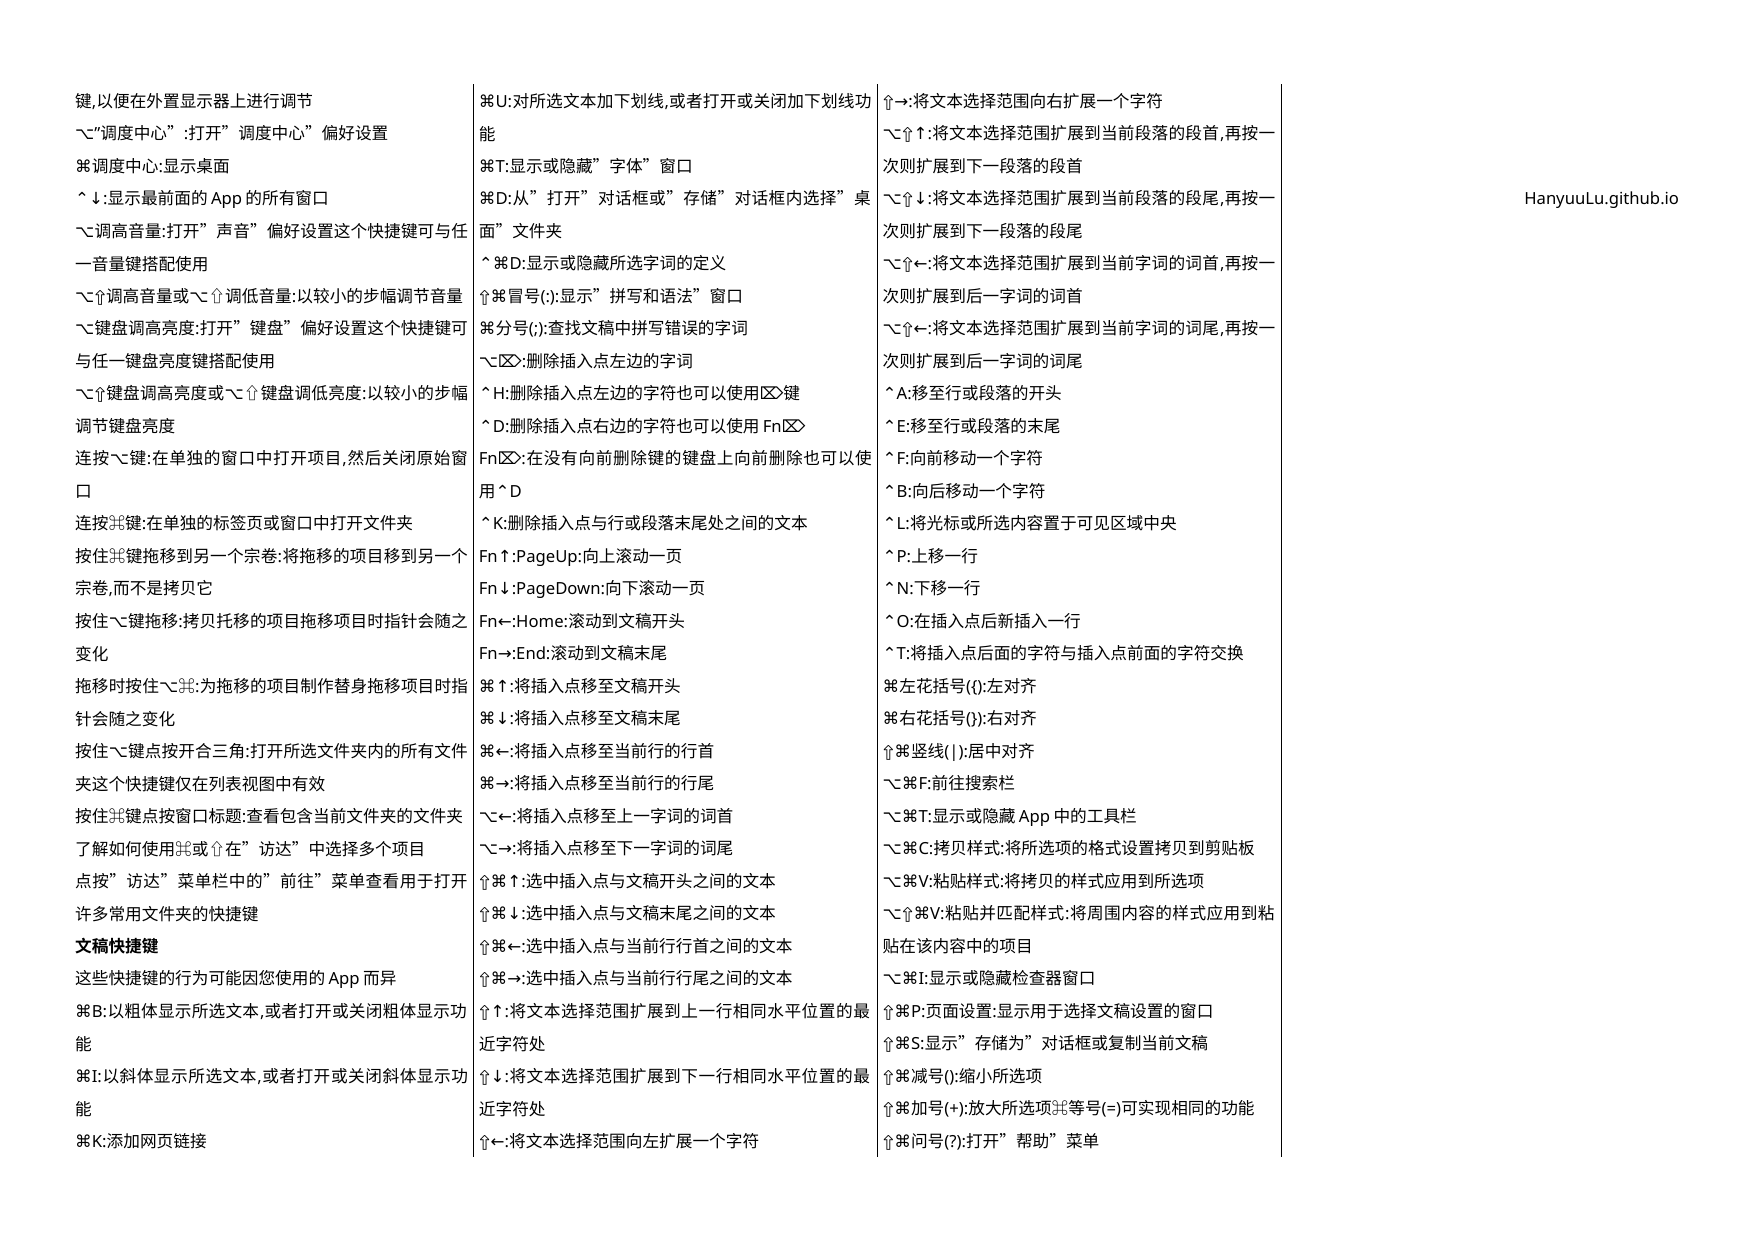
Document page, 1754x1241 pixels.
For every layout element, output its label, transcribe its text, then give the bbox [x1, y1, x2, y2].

text ⌥⇧↓:将文本选择范围扩展到当前段落的段尾,再按一次则扩展到下一段落的段尾 [882, 181, 1275, 246]
text ⌘↓:将插入点移至文稿末尾 [479, 701, 871, 734]
text ⇧←:将文本选择范围向左扩展一个字符 [479, 1124, 871, 1156]
text ⇧⌘↓:选中插入点与文稿末尾之间的文本 [479, 896, 871, 929]
text ⌃E:移至行或段落的末尾 [882, 409, 1275, 441]
text ⌘↑:将插入点移至文稿开头 [479, 669, 871, 701]
text ⌥⇧调高亮度或⌥⇧调低亮度:以较小的步幅调节显示器亮度如果您的显示器支持,可以将⌃键添加到此快捷键,以便在外置显示器上进行调节 [75, 84, 468, 116]
text ⌘←:将插入点移至当前行的行首 [479, 734, 871, 766]
text ⌃N:下移一行 [882, 571, 1275, 604]
text ⌥⌘C:拷贝样式:将所选项的格式设置拷贝到剪贴板 [882, 831, 1275, 864]
text ⌃P:上移一行 [882, 539, 1275, 571]
text 这些快捷键的行为可能因您使用的App而异 [75, 961, 468, 994]
text ⌘I:以斜体显示所选文本,或者打开或关闭斜体显示功能 [75, 1059, 468, 1124]
text ⌥⇧←:将文本选择范围扩展到当前字词的词尾,再按一次则扩展到后一字词的词尾 [882, 311, 1275, 376]
text ⌘K:添加网页链接 [75, 1124, 468, 1156]
text 按住⌘键拖移到另一个宗卷:将拖移的项目移到另一个宗卷,而不是拷贝它 [75, 539, 468, 604]
text 按住⌥键拖移:拷贝托移的项目拖移项目时指针会随之变化 [75, 604, 468, 669]
text ⌃↓:显示最前面的App的所有窗口 [75, 181, 468, 214]
text ⌥←:将插入点移至上一字词的词首 [479, 799, 871, 831]
text ⌥⌘F:前往搜索栏 [882, 766, 1275, 799]
text ⇧⌘↑:选中插入点与文稿开头之间的文本 [479, 864, 871, 896]
text ⌘B:以粗体显示所选文本,或者打开或关闭粗体显示功能 [75, 994, 468, 1059]
text ⇧⌘减号():缩小所选项 [882, 1059, 1275, 1091]
text 文稿快捷键 [75, 929, 468, 961]
text ⇧→:将文本选择范围向右扩展一个字符 [882, 84, 1275, 116]
text ⌥⌦:删除插入点左边的字词 [479, 344, 871, 376]
text ⌃A:移至行或段落的开头 [882, 376, 1275, 409]
text ⌥⇧↑:将文本选择范围扩展到当前段落的段首,再按一次则扩展到下一段落的段首 [882, 116, 1275, 181]
text ⌥”调度中心”:打开”调度中心”偏好设置 [75, 116, 468, 149]
text 连按⌘键:在单独的标签页或窗口中打开文件夹 [75, 506, 468, 539]
text ⌥⇧调高音量或⌥⇧调低音量:以较小的步幅调节音量 [75, 279, 468, 311]
text ⇧⌘→:选中插入点与当前行行尾之间的文本 [479, 961, 871, 994]
text HanyuuLu.github.io [1286, 181, 1679, 214]
text ⌃H:删除插入点左边的字符也可以使用⌦键 [479, 376, 871, 409]
text ⇧↓:将文本选择范围扩展到下一行相同水平位置的最近字符处 [479, 1059, 871, 1124]
text ⌘T:显示或隐藏”字体”窗口 [479, 149, 871, 181]
text 按住⌥键点按开合三角:打开所选文件夹内的所有文件夹这个快捷键仅在列表视图中有效 [75, 734, 468, 799]
text Fn→:End:滚动到文稿末尾 [479, 636, 871, 669]
text ⌘→:将插入点移至当前行的行尾 [479, 766, 871, 799]
text ⌃O:在插入点后新插入一行 [882, 604, 1275, 636]
text ⌃K:删除插入点与行或段落末尾处之间的文本 [479, 506, 871, 539]
text ⌥→:将插入点移至下一字词的词尾 [479, 831, 871, 864]
text Fn↑:PageUp:向上滚动一页 [479, 539, 871, 571]
text ⌃⌘D:显示或隐藏所选字词的定义 [479, 246, 871, 279]
text ⌥键盘调高亮度:打开”键盘”偏好设置这个快捷键可与任一键盘亮度键搭配使用 [75, 311, 468, 376]
text ⇧⌘S:显示”存储为”对话框或复制当前文稿 [882, 1026, 1275, 1059]
text 了解如何使用⌘或⇧在”访达”中选择多个项目 [75, 831, 468, 864]
text ⌥⌘I:显示或隐藏检查器窗口 [882, 961, 1275, 994]
text 点按”访达”菜单栏中的”前往”菜单查看用于打开许多常用文件夹的快捷键 [75, 864, 468, 929]
text ⌘D:从”打开”对话框或”存储”对话框内选择”桌面”文件夹 [479, 181, 871, 246]
text ⌥⌘T:显示或隐藏App中的工具栏 [882, 799, 1275, 831]
text 按住⌘键点按窗口标题:查看包含当前文件夹的文件夹 [75, 799, 468, 831]
text ⌘U:对所选文本加下划线,或者打开或关闭加下划线功能 [479, 84, 871, 149]
text ⇧⌘←:选中插入点与当前行行首之间的文本 [479, 929, 871, 961]
text ⌥调高音量:打开”声音”偏好设置这个快捷键可与任一音量键搭配使用 [75, 214, 468, 279]
text ⌘右花括号(}):右对齐 [882, 701, 1275, 734]
text ⌥⇧键盘调高亮度或⌥⇧键盘调低亮度:以较小的步幅调节键盘亮度 [75, 376, 468, 441]
text ⇧⌘加号(+):放大所选项⌘等号(=)可实现相同的功能 [882, 1091, 1275, 1124]
text ⌥⌘V:粘贴样式:将拷贝的样式应用到所选项 [882, 864, 1275, 896]
text ⌥⇧←:将文本选择范围扩展到当前字词的词首,再按一次则扩展到后一字词的词首 [882, 246, 1275, 311]
text ⌘调度中心:显示桌面 [75, 149, 468, 181]
text Fn←:Home:滚动到文稿开头 [479, 604, 871, 636]
text ⇧⌘P:页面设置:显示用于选择文稿设置的窗口 [882, 994, 1275, 1026]
text ⌃B:向后移动一个字符 [882, 474, 1275, 506]
text ⌥⇧⌘V:粘贴并匹配样式:将周围内容的样式应用到粘贴在该内容中的项目 [882, 896, 1275, 961]
text Fn⌦:在没有向前删除键的键盘上向前删除也可以使用⌃D [479, 441, 871, 506]
text ⌃D:删除插入点右边的字符也可以使用Fn⌦ [479, 409, 871, 441]
text ⇧↑:将文本选择范围扩展到上一行相同水平位置的最近字符处 [479, 994, 871, 1059]
text ⇧⌘问号(?):打开”帮助”菜单 [882, 1124, 1275, 1156]
text ⇧⌘竖线(|):居中对齐 [882, 734, 1275, 766]
text 拖移时按住⌥⌘:为拖移的项目制作替身拖移项目时指针会随之变化 [75, 669, 468, 734]
text 连按⌥键:在单独的窗口中打开项目,然后关闭原始窗口 [75, 441, 468, 506]
text ⌃T:将插入点后面的字符与插入点前面的字符交换 [882, 636, 1275, 669]
text ⌃L:将光标或所选内容置于可见区域中央 [882, 506, 1275, 539]
text ⌃F:向前移动一个字符 [882, 441, 1275, 474]
text ⌘左花括号({):左对齐 [882, 669, 1275, 701]
text ⌘分号(;):查找文稿中拼写错误的字词 [479, 311, 871, 344]
text ⇧⌘冒号(:):显示”拼写和语法”窗口 [479, 279, 871, 311]
text Fn↓:PageDown:向下滚动一页 [479, 571, 871, 604]
